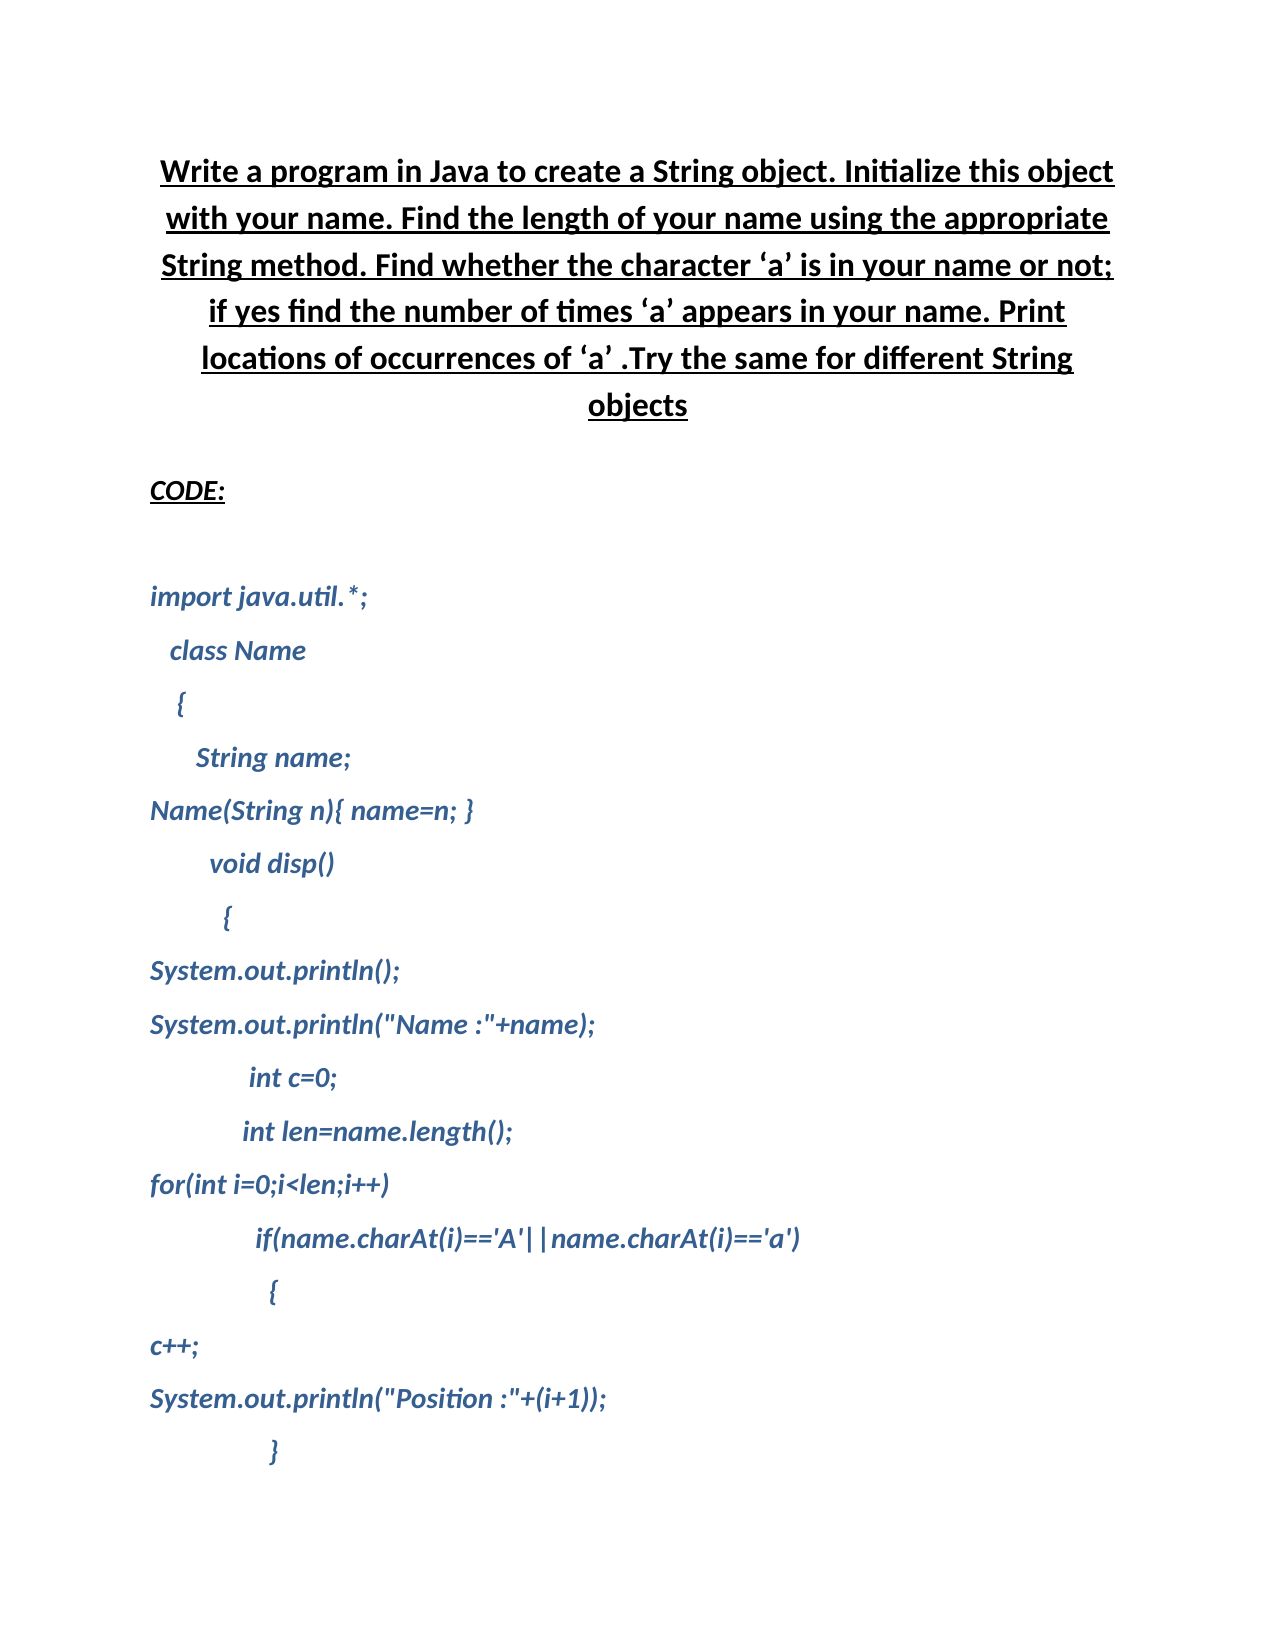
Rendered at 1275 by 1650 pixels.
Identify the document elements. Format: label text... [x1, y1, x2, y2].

text Name(String n){ name=n; } [150, 792, 1125, 828]
text System.out.println(); [150, 952, 1125, 988]
text for(int i=0;i<len;i++) [150, 1166, 1125, 1202]
text System.out.println("Name :"+name); [150, 1006, 1125, 1042]
text { [150, 899, 1125, 935]
text System.out.println("Position :"+(i+1)); [150, 1380, 1125, 1416]
text CODE: [150, 472, 1125, 507]
text import java.util.*; [150, 578, 1125, 614]
text void disp() [150, 846, 1125, 881]
text if(name.charAt(i)=='A'||name.charAt(i)=='a') [150, 1220, 1125, 1255]
text } [150, 1433, 1125, 1469]
text Write a program in Java to create a String object. Initialize this object with your name. Find the length of your name using the appropriate String method. Find whether the character ‘a’ is in your name or not; if yes find the number of times ‘a’ appears in your name. Print locations of occurrences of ‘a’ .Try the same for different String objects [150, 150, 1125, 424]
text int c=0; [150, 1059, 1125, 1095]
text { [150, 1273, 1125, 1309]
text int len=name.length(); [150, 1113, 1125, 1148]
text c++; [150, 1327, 1125, 1362]
text { [150, 685, 1125, 721]
text String name; [150, 739, 1125, 774]
text class Name [150, 632, 1125, 667]
